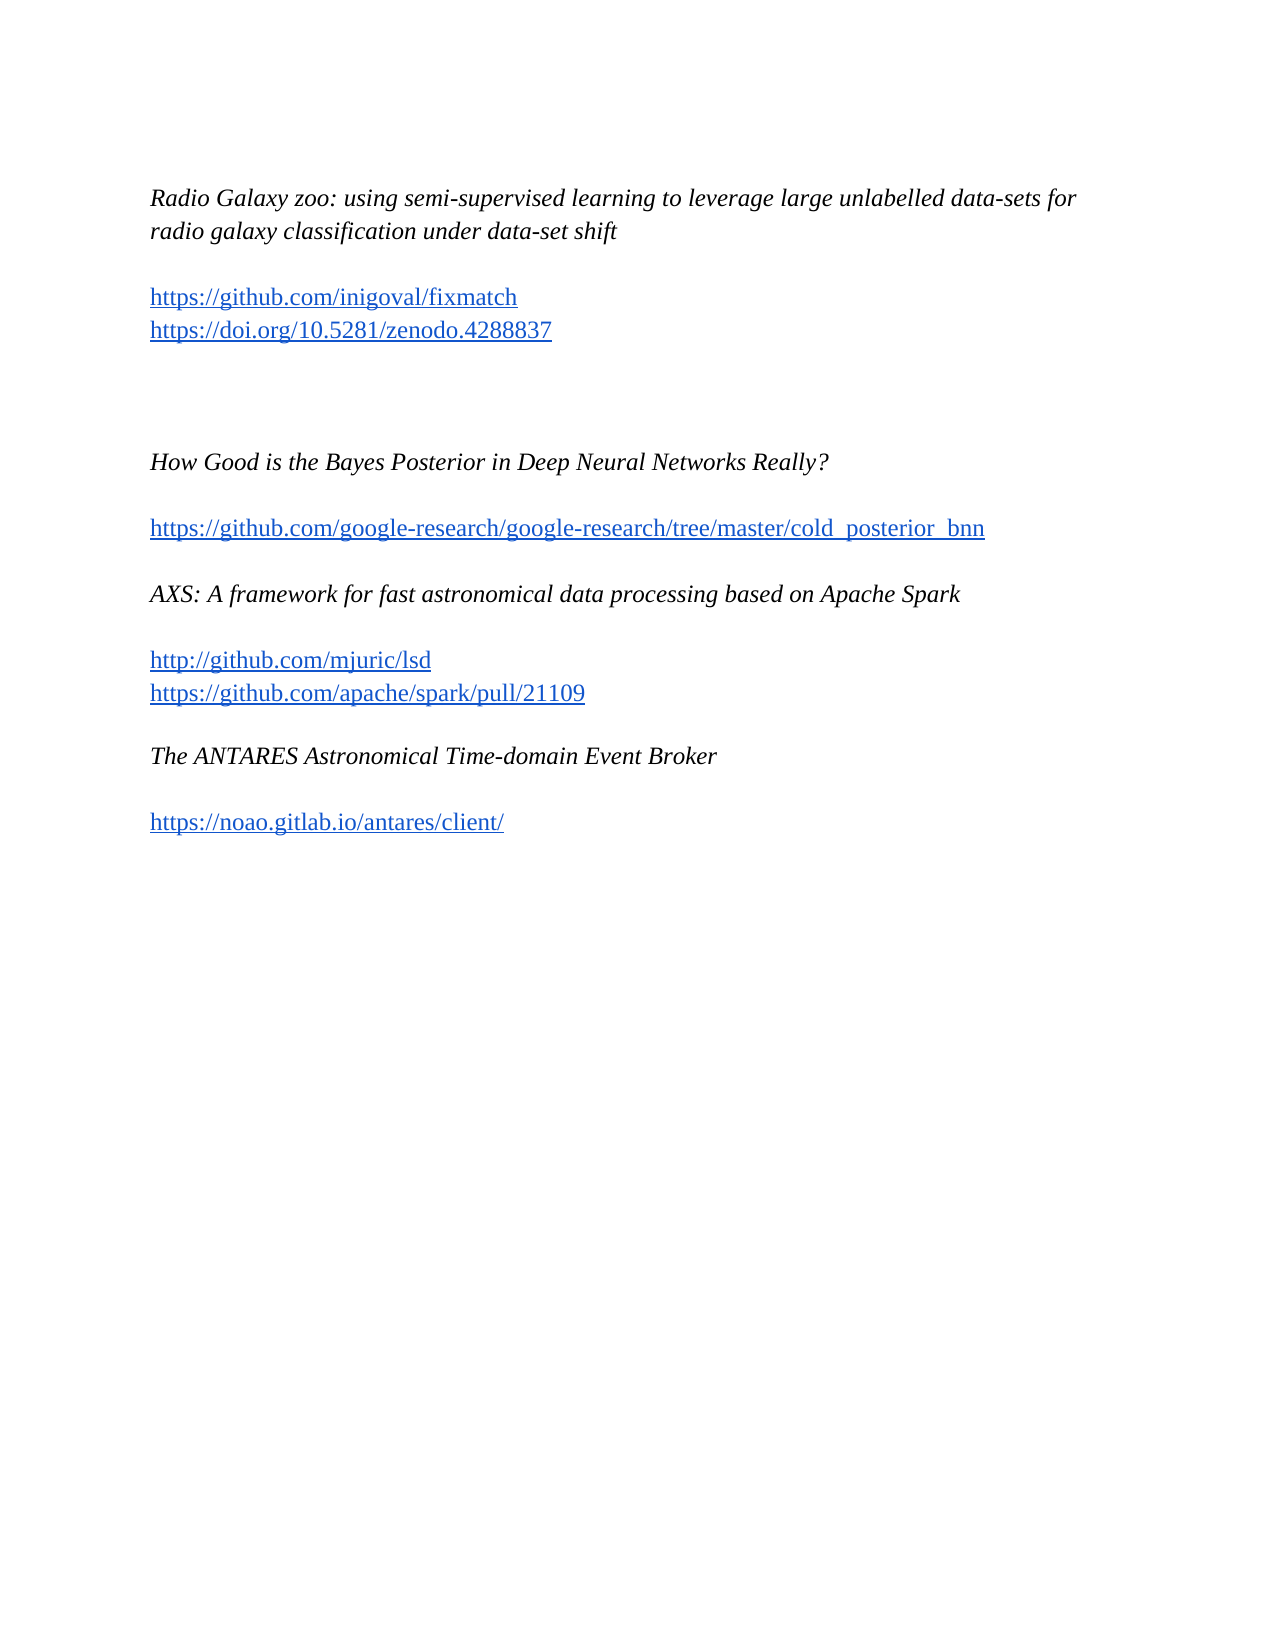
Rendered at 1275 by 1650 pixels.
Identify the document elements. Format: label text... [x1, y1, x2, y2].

text AXS: A framework for fast astronomical data processing based on Apache Spark [150, 579, 1125, 608]
text Radio Galaxy zoo: using semi-supervised learning to leverage large unlabelled data-sets for radio galaxy classification under data-set shift [150, 183, 1125, 245]
text The ANTARES Astronomical Time-domain Event Broker [150, 741, 1125, 769]
text https://doi.org/10.5281/zenodo.4288837 [150, 315, 1125, 344]
text https://github.com/inigoval/fixmatch [150, 282, 1125, 311]
text https://github.com/apache/spark/pull/21109 [150, 678, 1125, 707]
text https://github.com/google-research/google-research/tree/master/cold_posterior_bnn [150, 513, 1125, 542]
text https://noao.gitlab.io/antares/client/ [150, 807, 1125, 836]
text How Good is the Bayes Posterior in Deep Neural Networks Really? [150, 447, 1125, 476]
text http://github.com/mjuric/lsd [150, 645, 1125, 674]
